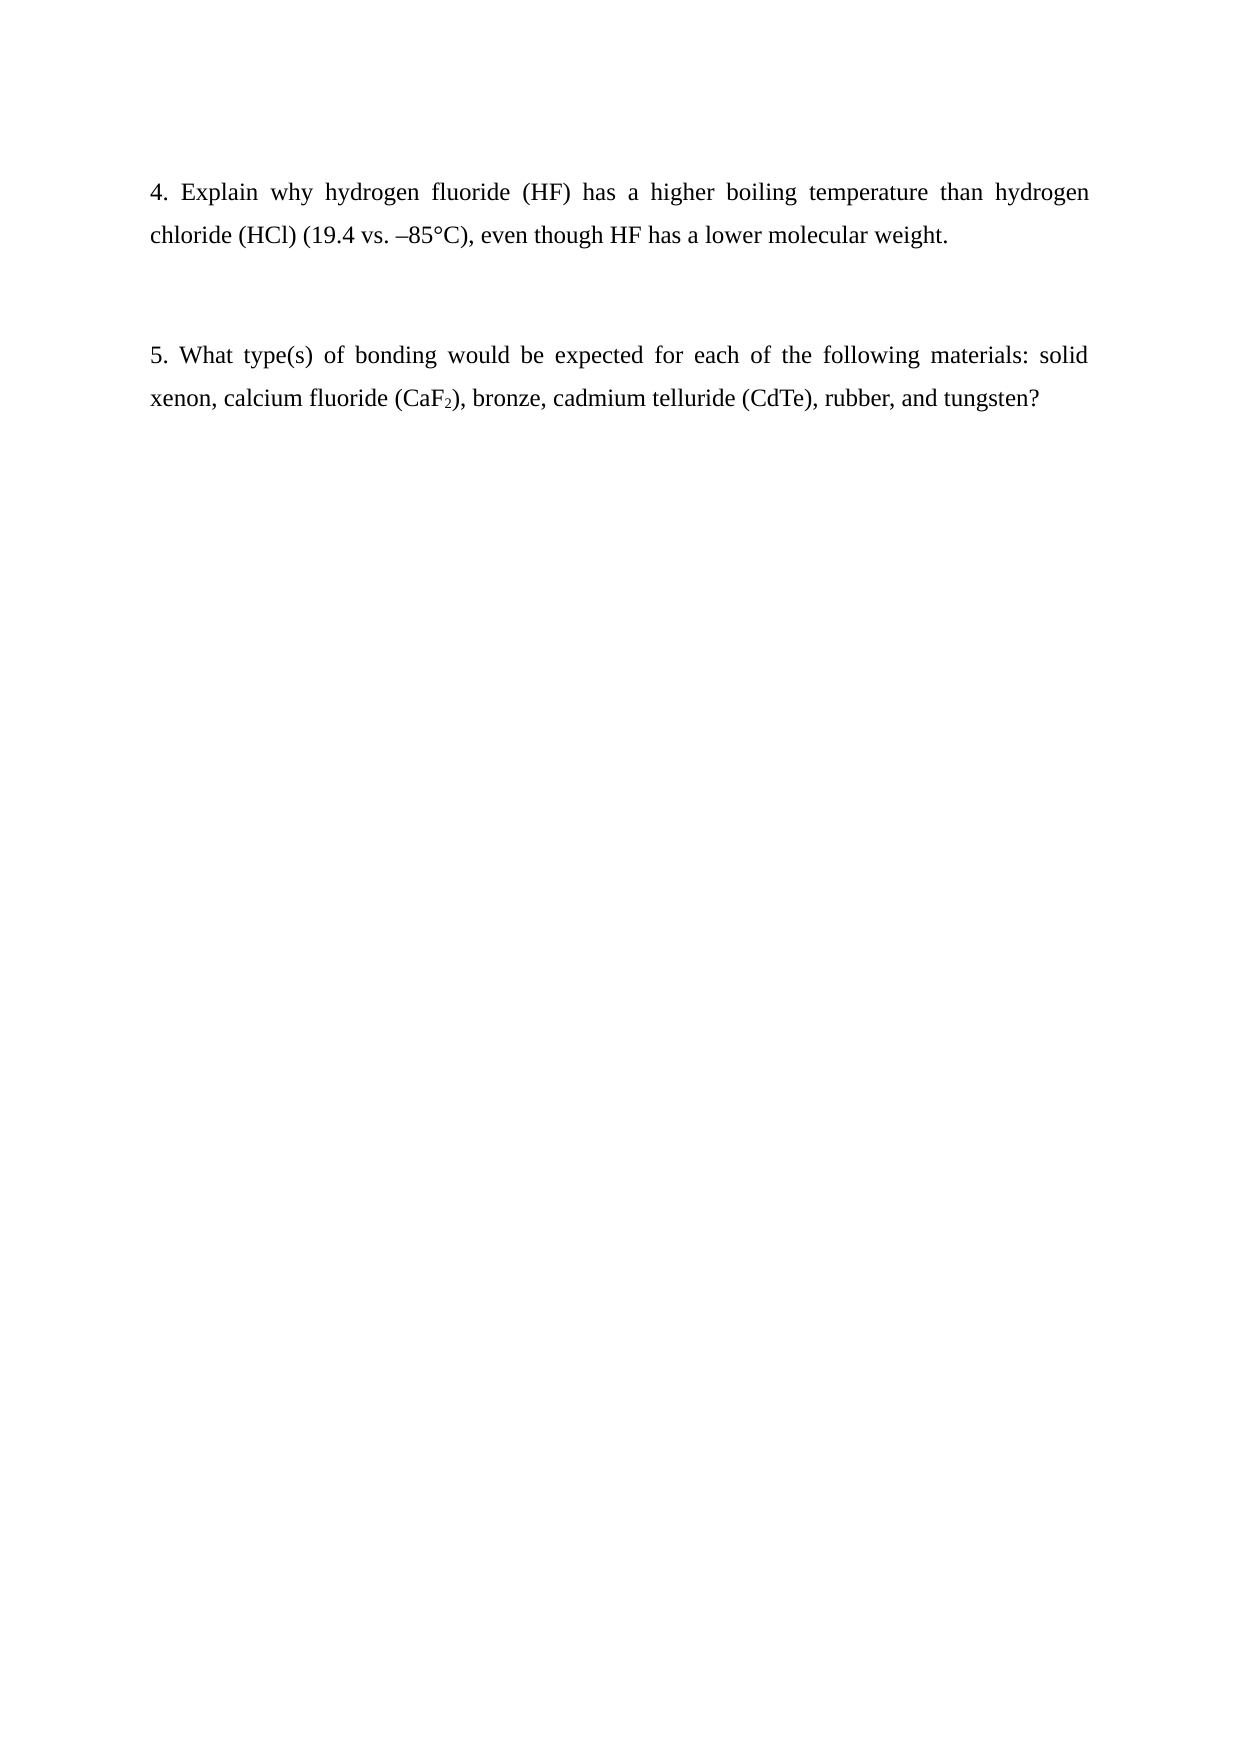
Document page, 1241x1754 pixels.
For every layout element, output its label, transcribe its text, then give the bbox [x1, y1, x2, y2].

text 5. What type(s) of bonding would be expected for each of the following materials: solid xenon, calcium fluoride (CaF2), bronze, cadmium telluride (CdTe), rubber, and tungsten? [150, 340, 1090, 412]
text 4. Explain why hydrogen fluoride (HF) has a higher boiling temperature than hydrogen chloride (HCl) (19.4 vs. –85°C), even though HF has a lower molecular weight. [150, 177, 1090, 249]
